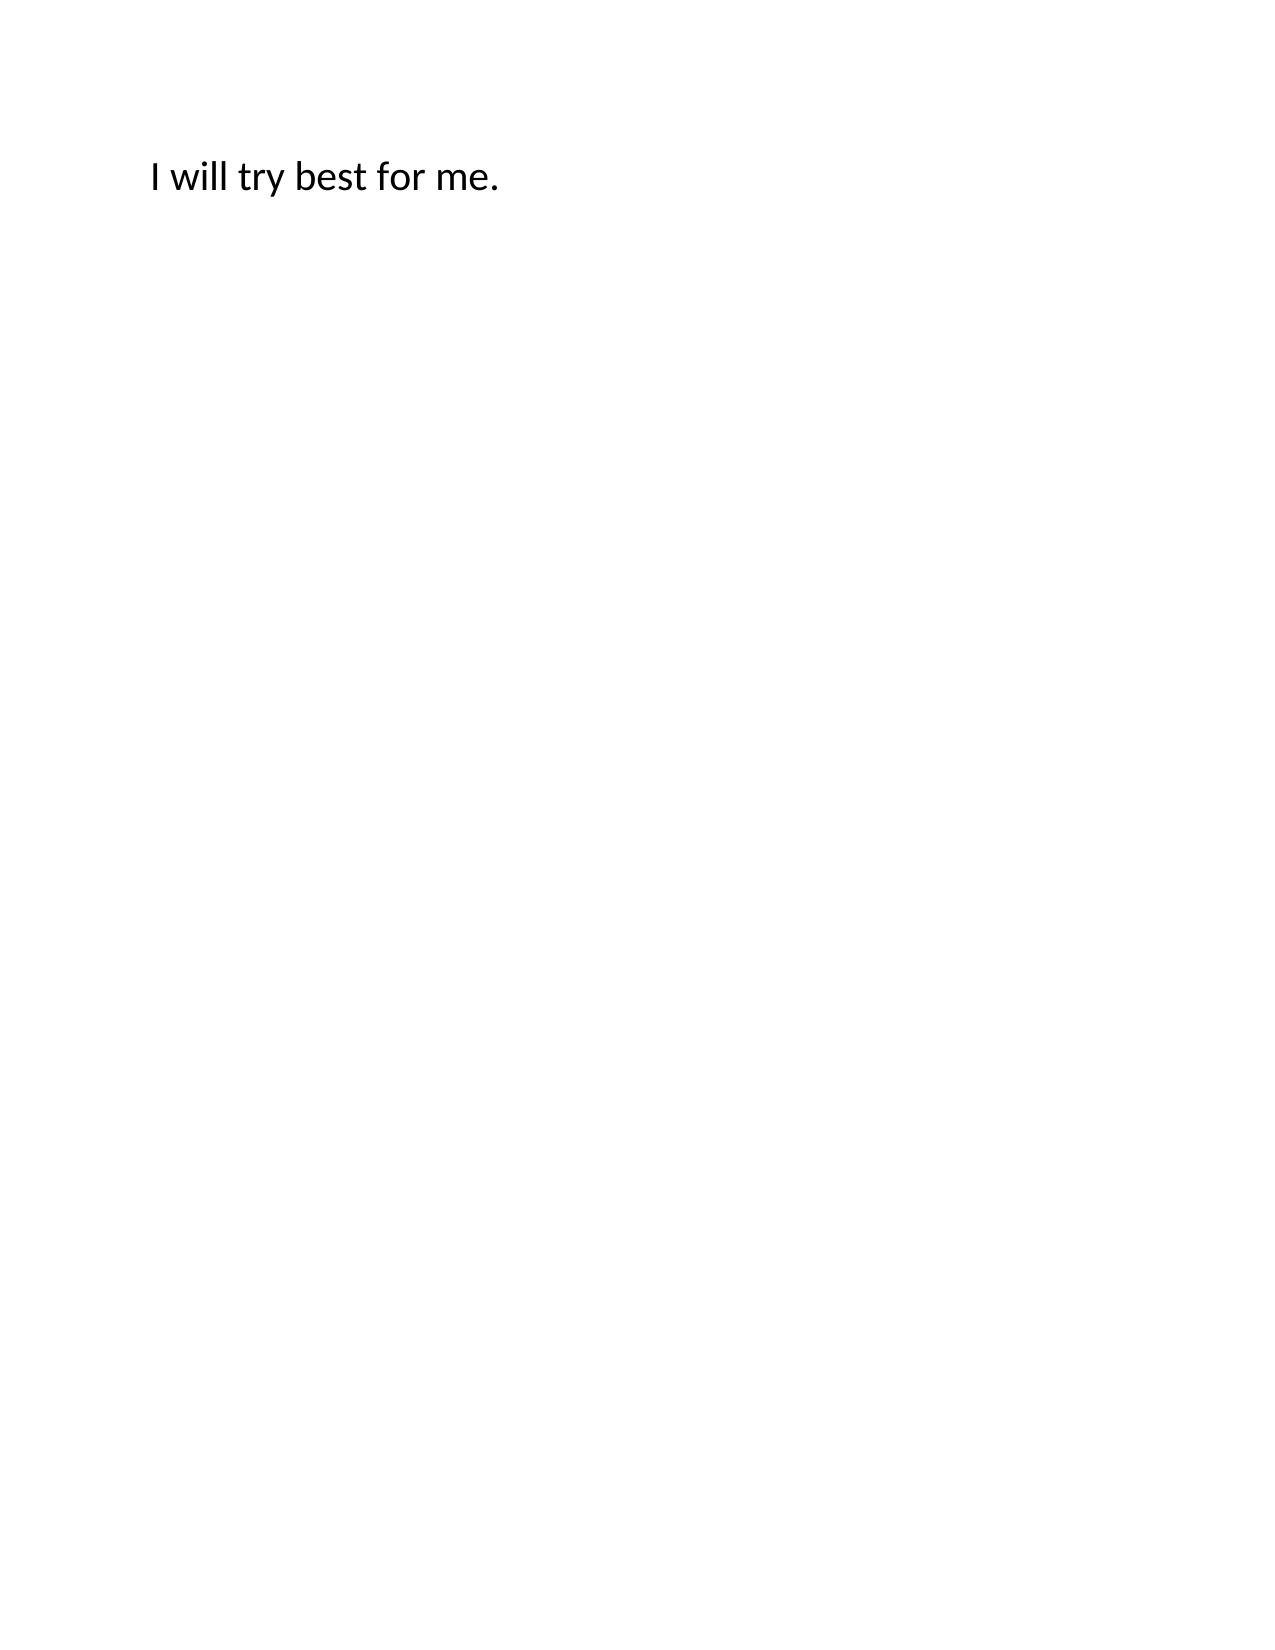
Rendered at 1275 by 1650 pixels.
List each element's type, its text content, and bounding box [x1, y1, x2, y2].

text I will try best for me. [150, 150, 1125, 201]
